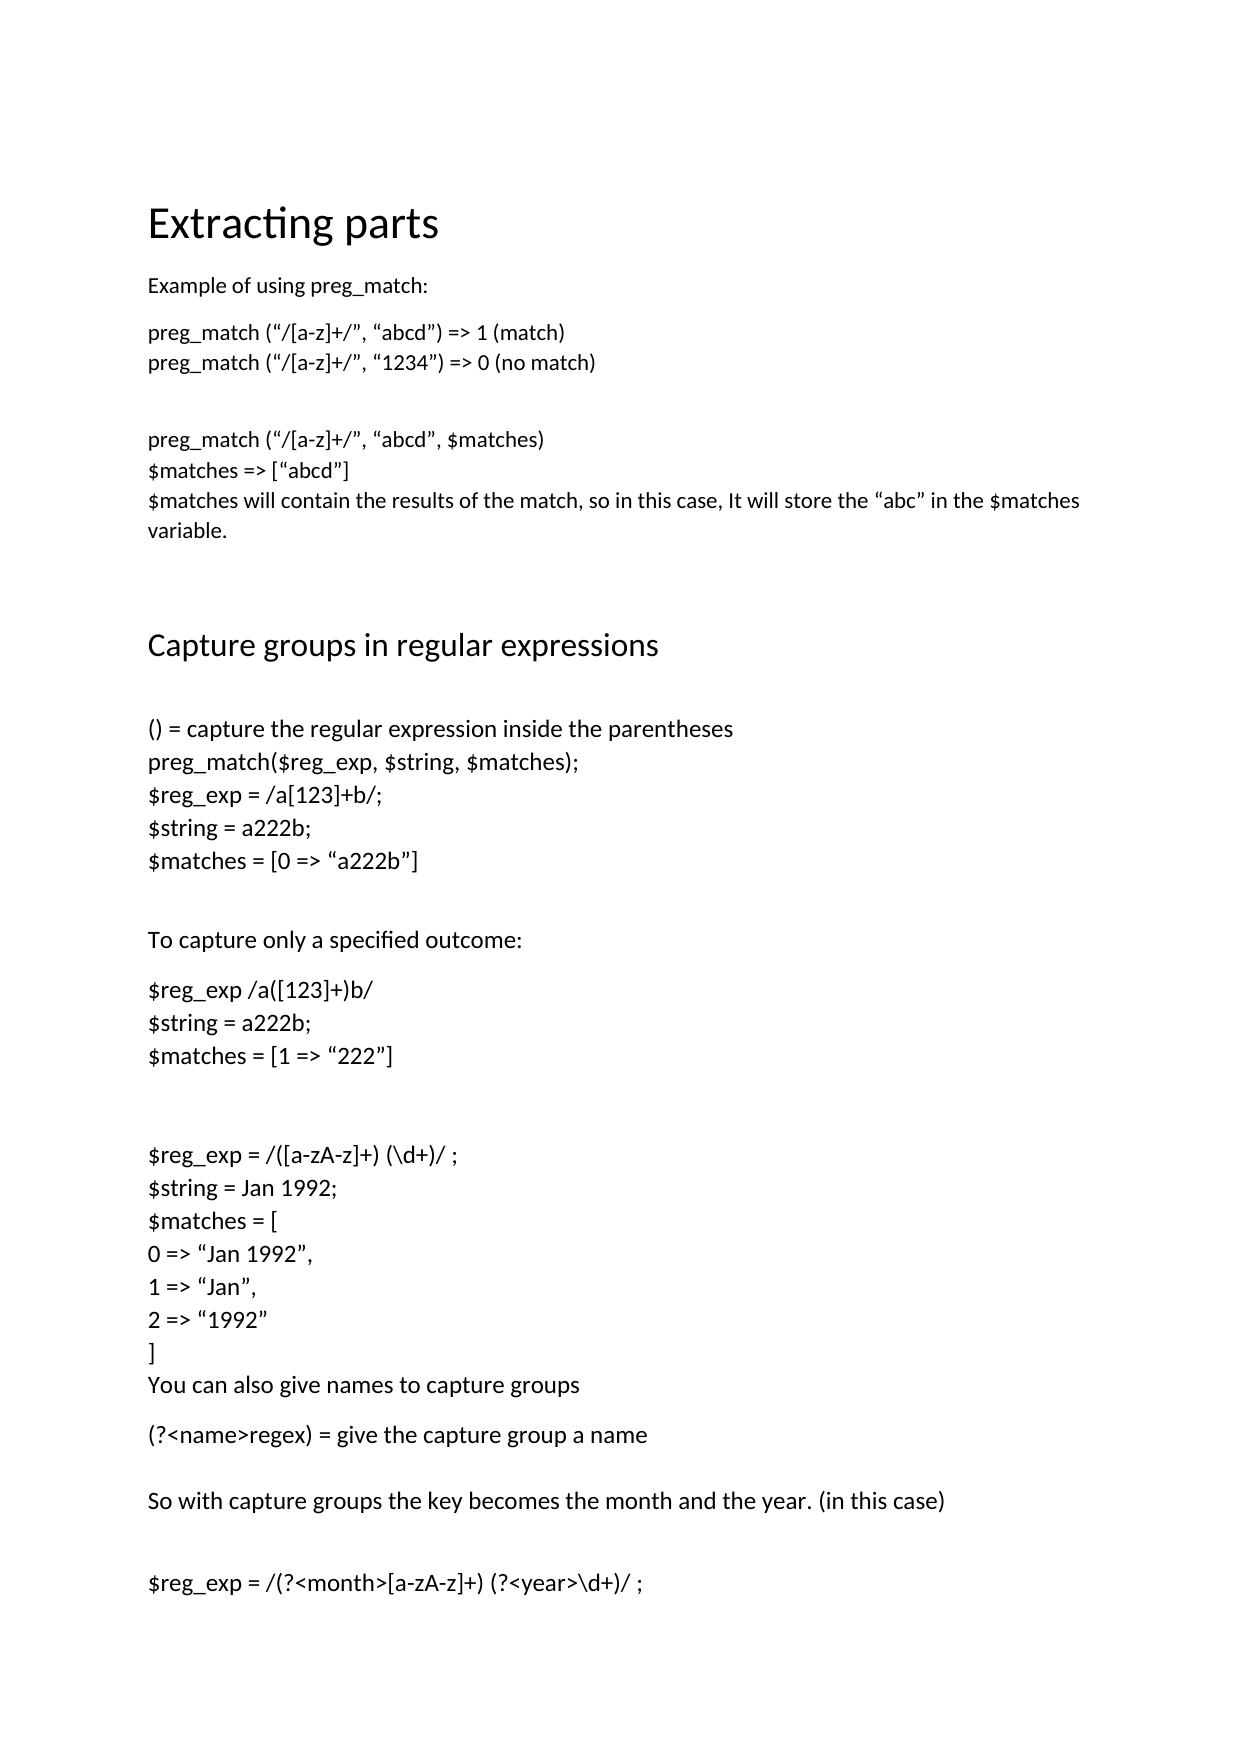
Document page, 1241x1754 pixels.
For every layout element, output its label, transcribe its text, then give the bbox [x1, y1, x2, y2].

text Extracting parts [148, 194, 1093, 250]
text $reg_exp /a([123]+)b/ $string = a222b; $matches = [1 => “222”] [148, 974, 1093, 1071]
text preg_match (“/[a-z]+/”, “abcd”) => 1 (match) preg_match (“/[a-z]+/”, “1234”) => 0 (no match) [148, 318, 1093, 377]
text () = capture the regular expression inside the parentheses preg_match($reg_exp, $string, $matches); $reg_exp = /a[123]+b/; $string = a222b; $matches = [0 => “a222b”] [148, 713, 1093, 906]
text Capture groups in regular expressions [148, 623, 1093, 694]
text Example of using preg_match: [148, 271, 1093, 299]
text preg_match (“/[a-z]+/”, “abcd”, $matches) $matches => [“abcd”] $matches will contain the results of the match, so in this case, It will store the “abc” in the $matches variable. [148, 395, 1093, 605]
text (?<name>regex) = give the capture group a name So with capture groups the key becomes the month and the year. (in this case) [148, 1419, 1093, 1516]
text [148, 1534, 1093, 1598]
text $reg_exp = /([a-zA-z]+) (\d+)/ ; $string = Jan 1992; $matches = [ 0 => “Jan 1992”, 1 => “Jan”, 2 => “1992” ] You can also give names to capture groups [148, 1139, 1093, 1400]
text To capture only a specified outcome: [148, 924, 1093, 955]
